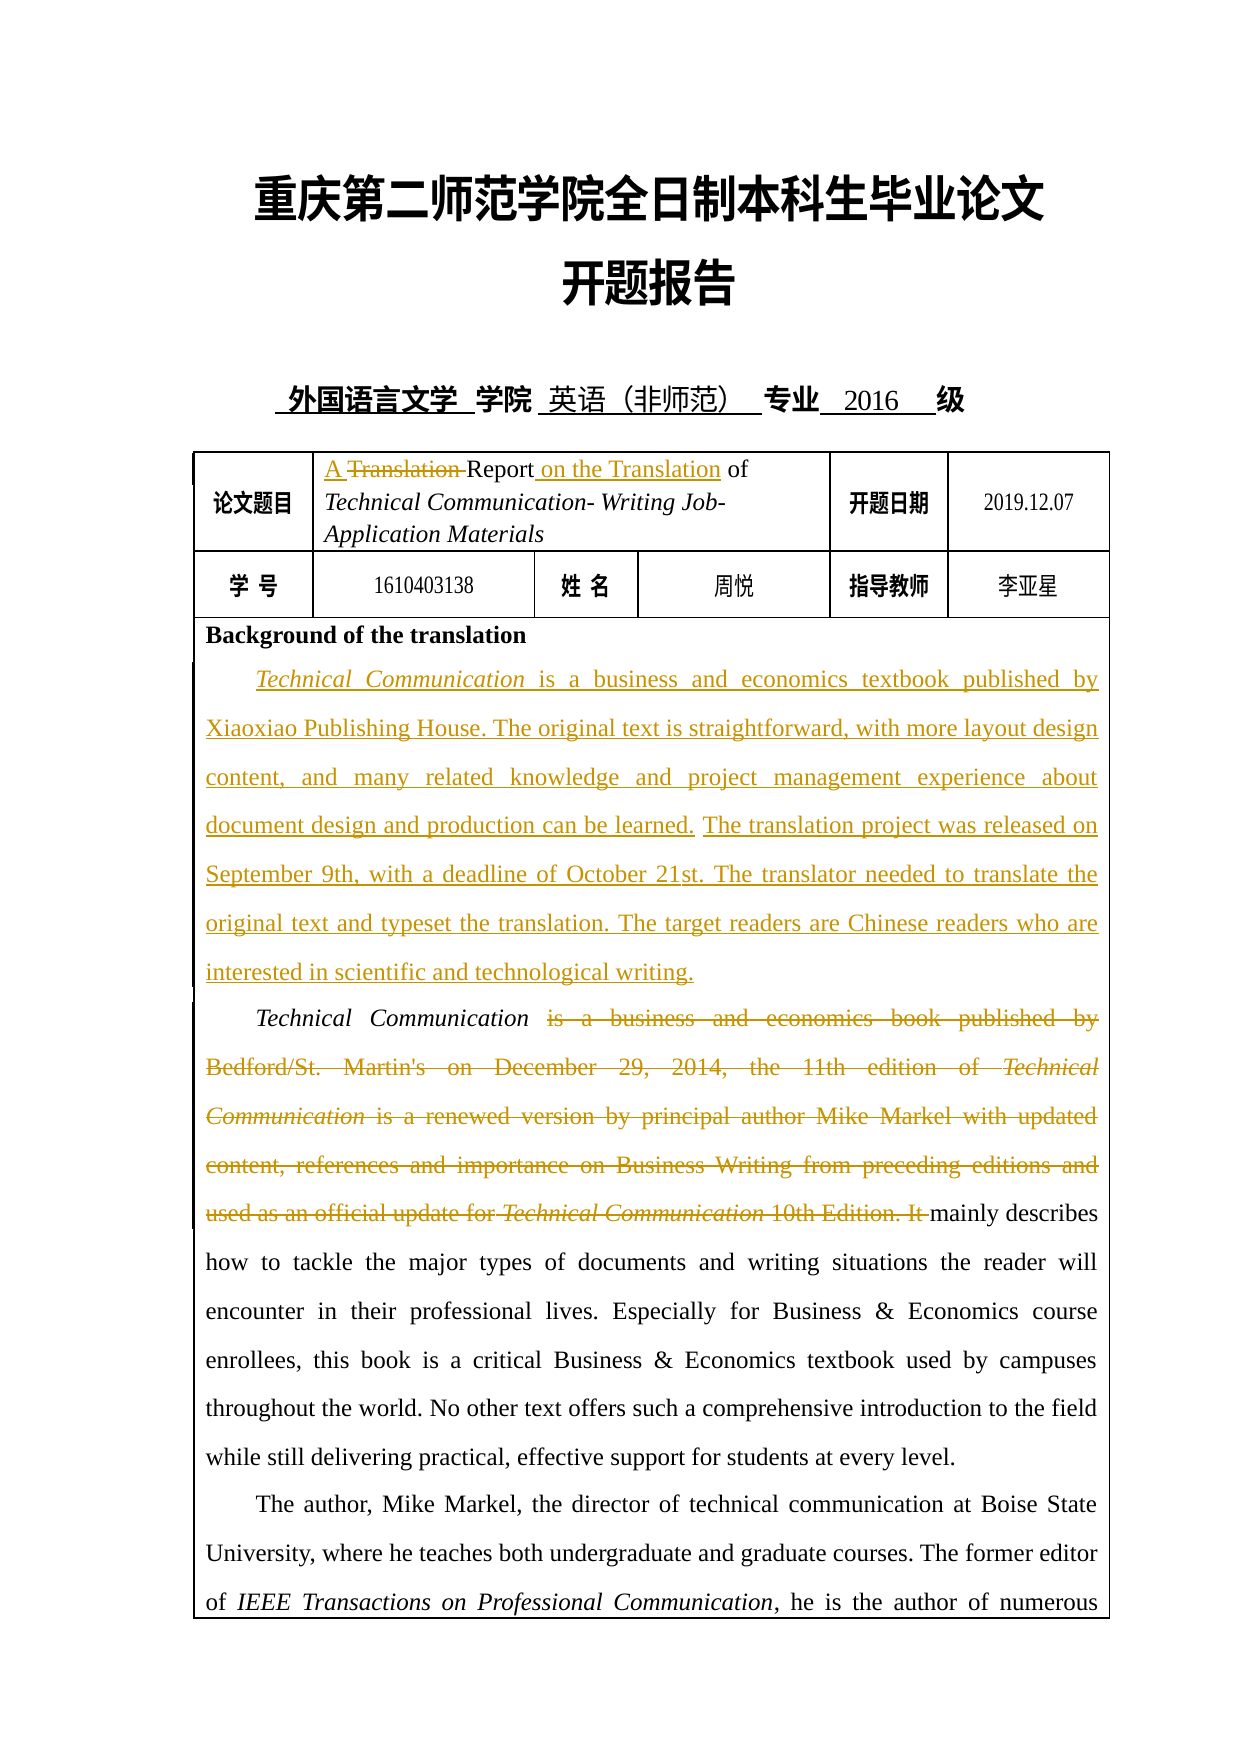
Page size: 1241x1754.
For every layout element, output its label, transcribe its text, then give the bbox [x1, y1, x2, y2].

text 开题报告 [207, 231, 1092, 329]
table_header 开题日期 [831, 453, 947, 550]
table_header 论文题目 [195, 453, 312, 550]
table_header Report of Technical Communication- Writing Job-Application Materials [314, 453, 829, 550]
table_cell 周悦 [639, 552, 829, 617]
table_cell 姓 名 [535, 552, 637, 617]
text 重庆第二师范学院全日制本科生毕业论文 [207, 159, 1092, 231]
table_cell 1610403138 [314, 552, 534, 617]
table_cell 指导教师 [831, 552, 947, 617]
table_cell 学 号 [195, 552, 312, 617]
table_header 2019.12.07 [949, 453, 1109, 550]
table_cell 李亚星 [949, 552, 1109, 617]
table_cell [195, 618, 1109, 1617]
text 外国语言文学 学院 英语（非师范） 专业 2016 级 [207, 365, 1092, 430]
